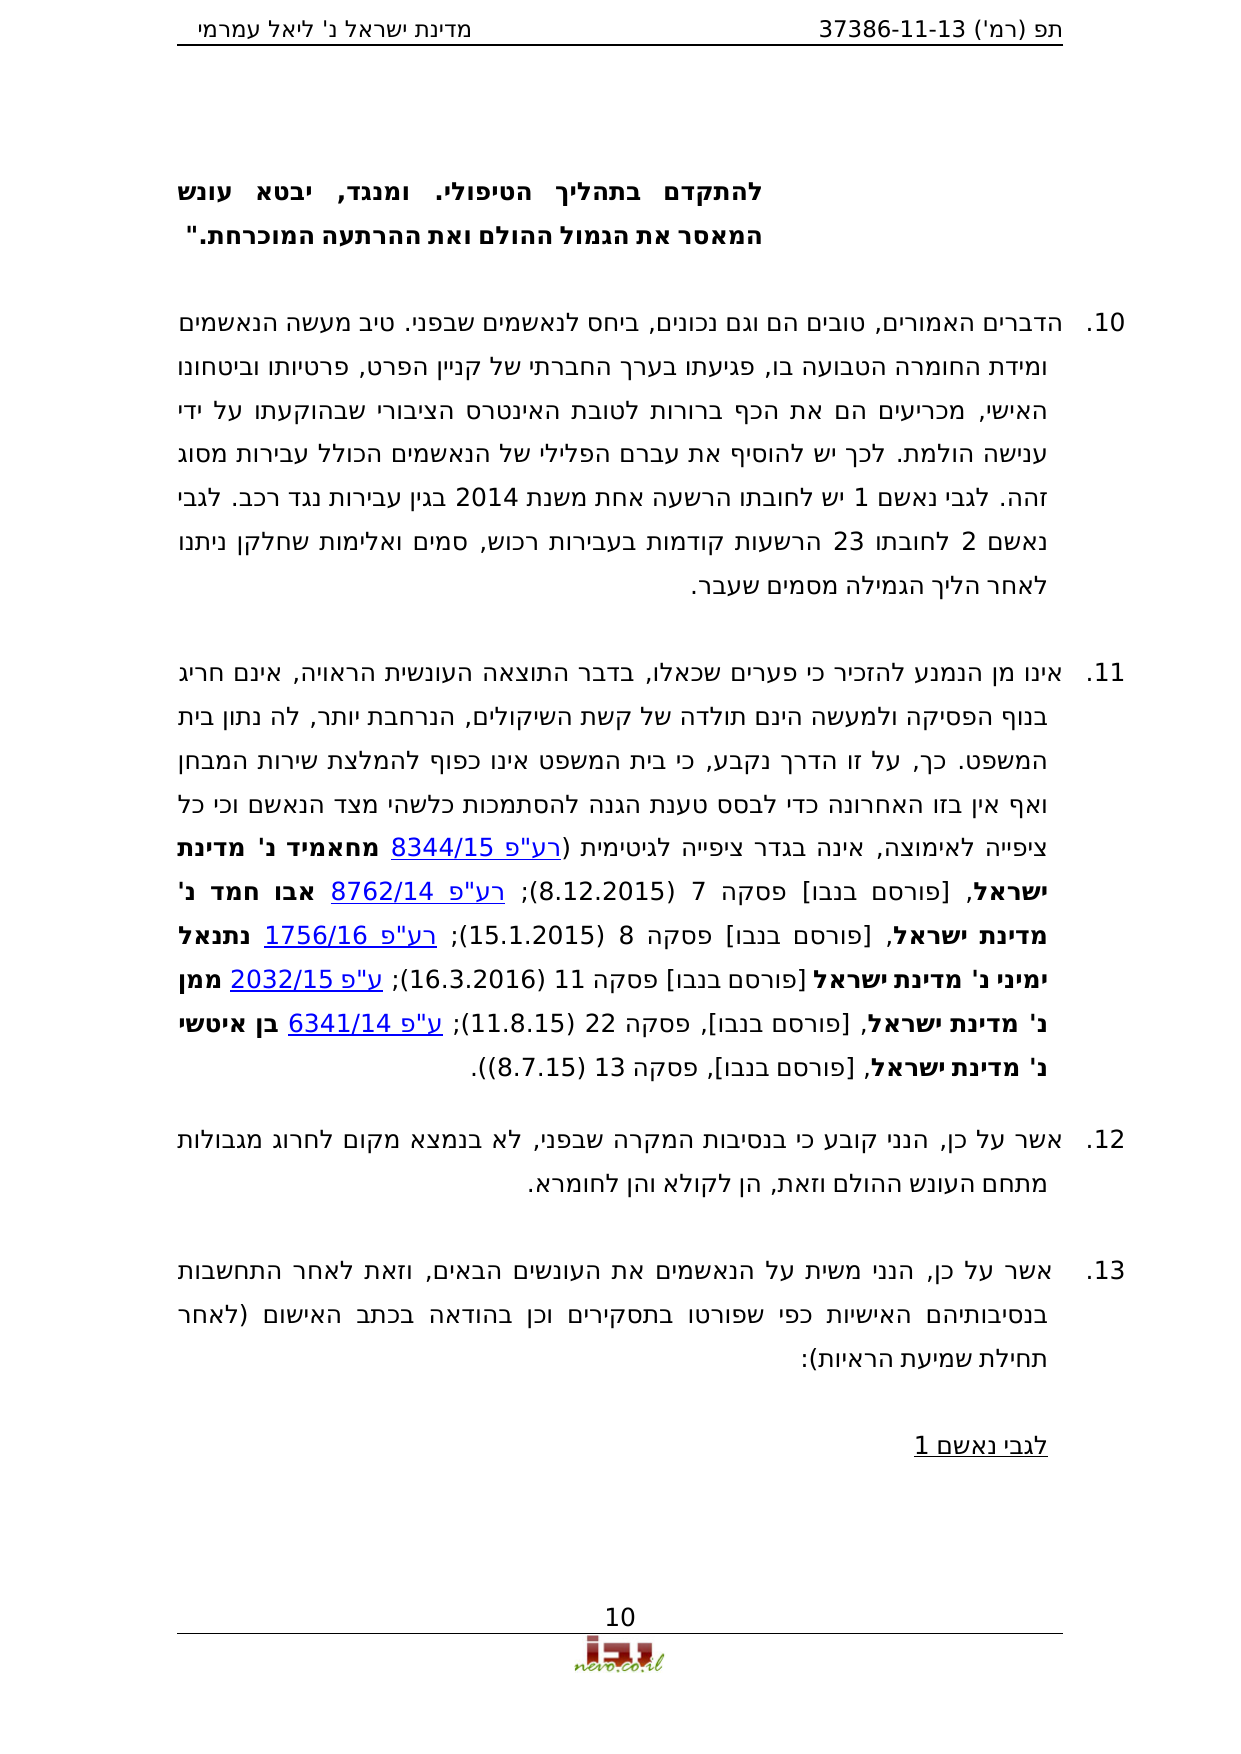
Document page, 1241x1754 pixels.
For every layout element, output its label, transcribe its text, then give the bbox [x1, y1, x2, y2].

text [177, 177, 763, 250]
picture [574, 1635, 666, 1673]
list אשר על כן, הנני קובע כי בנסיבות המקרה שבפני, לא בנמצא מקום לחרוג מגבולות מתחם העונש ההולם וזאת, הן לקולא והן לחומרא. [177, 1125, 1086, 1198]
text לגבי נאשם 1 [177, 1431, 1048, 1460]
list אשר על כן, הנני משית על הנאשמים את העונשים הבאים, וזאת לאחר התחשבות בנסיבותיהם האישיות כפי שפורטו בתסקירים וכן בהודאה בכתב האישום (לאחר תחילת שמיעת הראיות): [177, 1256, 1086, 1373]
list הדברים האמורים, טובים הם וגם נכונים, ביחס לנאשמים שבפני. טיב מעשה הנאשמים ומידת החומרה הטבועה בו, פגיעתו בערך החברתי של קניין הפרט, פרטיותו וביטחונו האישי, מכריעים הם את הכף ברורות לטובת האינטרס הציבורי שבהוקעתו על ידי ענישה הולמת. לכך יש להוסיף את עברם הפלילי של הנאשמים הכולל עבירות מסוג זהה. לגבי נאשם 1 יש לחובתו הרשעה אחת משנת 2014 בגין עבירות נגד רכב. לגבי נאשם 2 לחובתו 23 הרשעות קודמות בעבירות רכוש, סמים ואלימות שחלקן ניתנו לאחר הליך הגמילה מסמים שעבר. [177, 308, 1086, 600]
list אינו מן הנמנע להזכיר כי פערים שכאלו, בדבר התוצאה העונשית הראויה, אינם חריג בנוף הפסיקה ולמעשה הינם תולדה של קשת השיקולים, הנרחבת יותר, לה נתון בית המשפט. כך, על זו הדרך נקבע, כי בית המשפט אינו כפוף להמלצת שירות המבחן ואף אין בזו האחרונה כדי לבסס טענת הגנה להסתמכות כלשהי מצד הנאשם וכי כל ציפייה לאימוצה, אינה בגדר ציפייה לגיטימית (רע"פ 8344/15 מחאמיד נ' מדינת ישראל, [פורסם בנבו] פסקה 7 (8.12.2015); רע"פ 8762/14 אבו חמד נ' מדינת ישראל, [פורסם בנבו] פסקה 8 (15.1.2015); רע"פ 1756/16 נתנאל ימיני נ' מדינת ישראל [פורסם בנבו] פסקה 11 (16.3.2016); ע"פ 2032/15 ממן נ' מדינת ישראל, [פורסם בנבו], פסקה 22 (11.8.15); ע"פ 6341/14 בן איטשי נ' מדינת ישראל, [פורסם בנבו], פסקה 13 (8.7.15)). [177, 658, 1086, 1082]
